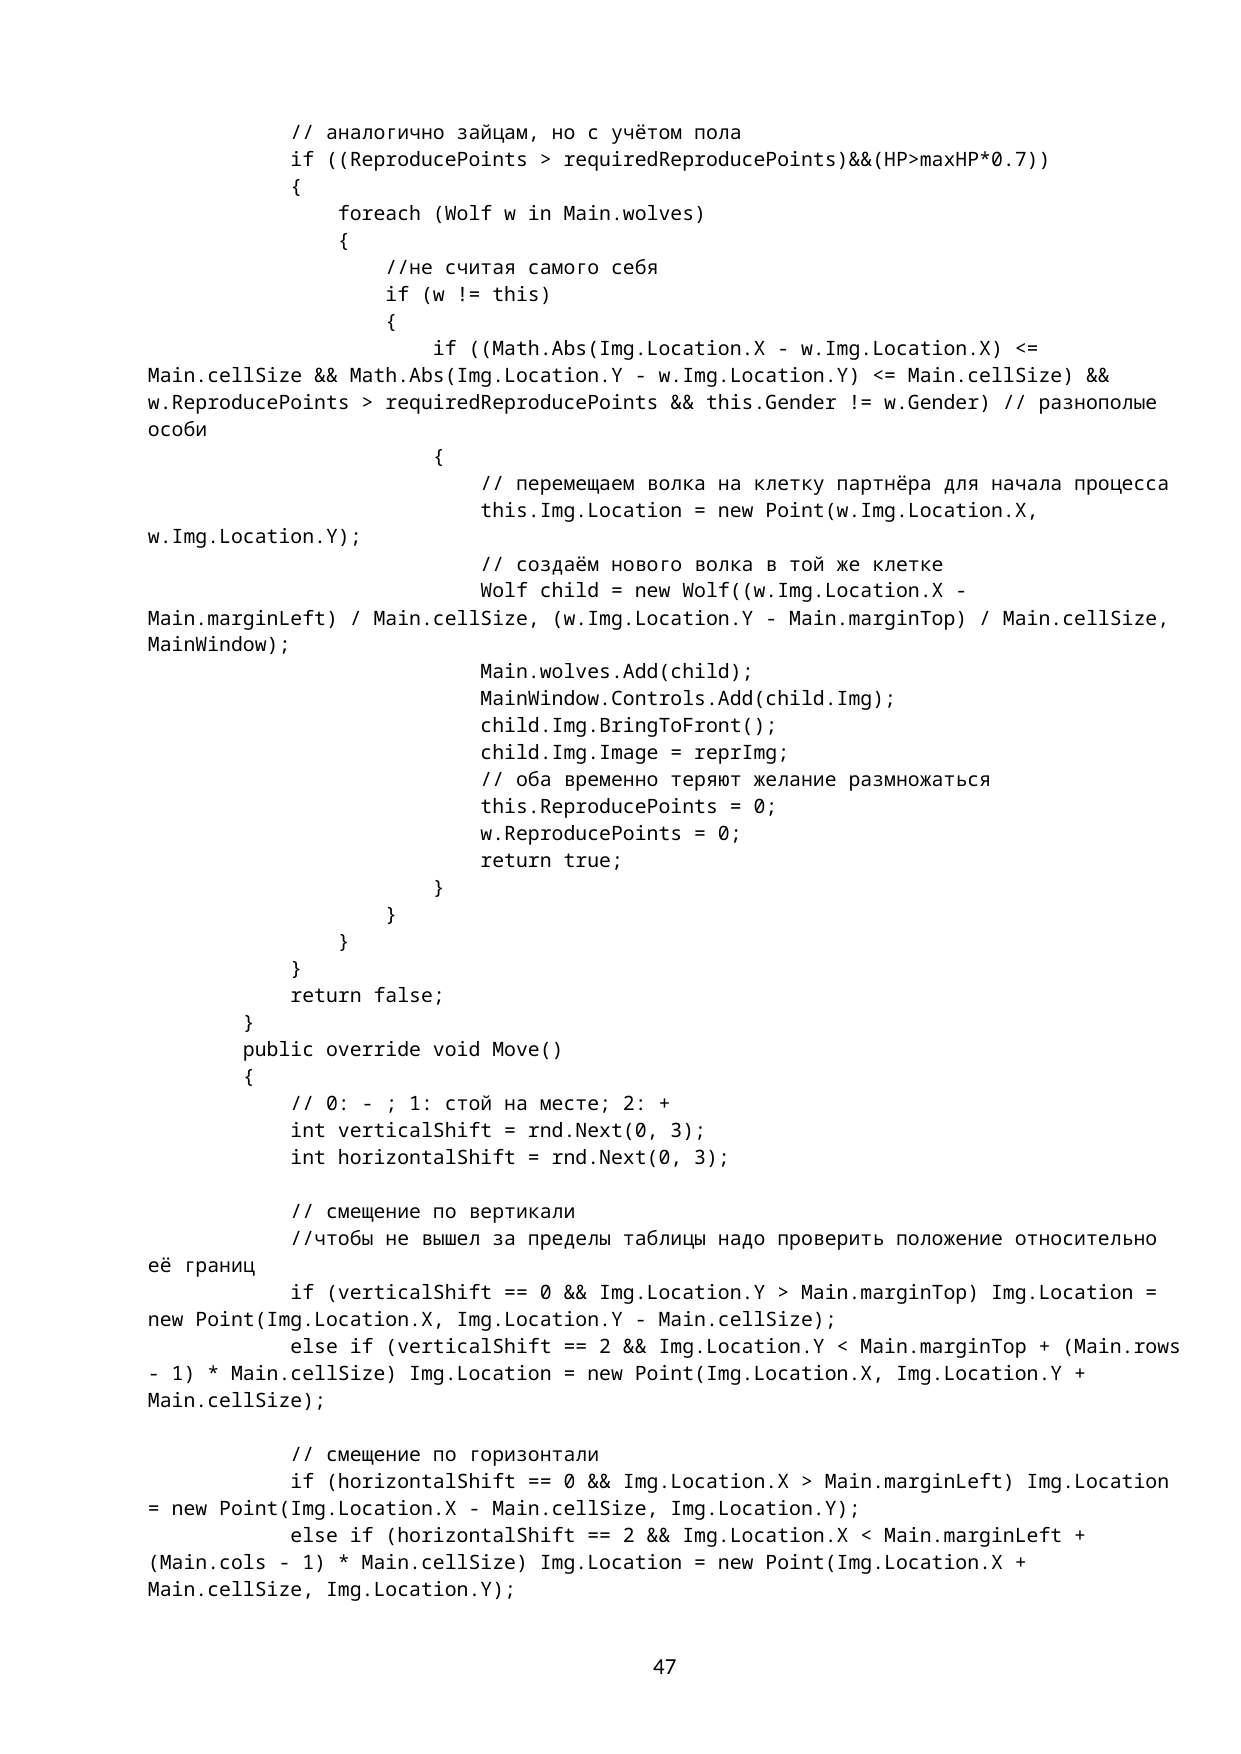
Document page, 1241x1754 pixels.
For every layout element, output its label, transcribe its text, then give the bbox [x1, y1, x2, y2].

text if ((ReproducePoints > requiredReproducePoints)&&(HP>maxHP*0.7)) [148, 145, 1181, 172]
text // перемещаем волка на клетку партнёра для начала процесса [148, 469, 1181, 496]
text // смещение по горизонтали [148, 1440, 1181, 1467]
text // смещение по вертикали [148, 1197, 1181, 1224]
text { [148, 226, 1181, 253]
text public override void Move() [148, 1035, 1181, 1062]
text return true; [148, 847, 1181, 873]
text child.Img.BringToFront(); [148, 712, 1181, 739]
text } [148, 901, 1181, 927]
text return false; [148, 981, 1181, 1008]
text MainWindow.Controls.Add(child.Img); [148, 685, 1181, 712]
text child.Img.Image = reprImg; [148, 739, 1181, 766]
text int horizontalShift = rnd.Next(0, 3); [148, 1143, 1181, 1170]
text } [148, 954, 1181, 981]
text if (w != this) [148, 280, 1181, 307]
text this.ReproducePoints = 0; [148, 793, 1181, 819]
text if ((Math.Abs(Img.Location.X - w.Img.Location.X) <= Main.cellSize && Math.Abs(Img.Location.Y - w.Img.Location.Y) <= Main.cellSize) && w.ReproducePoints > requiredReproducePoints && this.Gender != w.Gender) // разнополые особи [148, 334, 1181, 442]
text else if (verticalShift == 2 && Img.Location.Y < Main.marginTop + (Main.rows - 1) * Main.cellSize) Img.Location = new Point(Img.Location.X, Img.Location.Y + Main.cellSize); [148, 1332, 1181, 1413]
text int verticalShift = rnd.Next(0, 3); [148, 1116, 1181, 1143]
text //не считая самого себя [148, 253, 1181, 280]
text // оба временно теряют желание размножаться [148, 766, 1181, 793]
text { [148, 442, 1181, 469]
text { [148, 307, 1181, 334]
text } [148, 873, 1181, 901]
text else if (horizontalShift == 2 && Img.Location.X < Main.marginLeft + (Main.cols - 1) * Main.cellSize) Img.Location = new Point(Img.Location.X + Main.cellSize, Img.Location.Y); [148, 1521, 1181, 1602]
text } [148, 1008, 1181, 1035]
text // аналогично зайцам, но с учётом пола [148, 118, 1181, 145]
text //чтобы не вышел за пределы таблицы надо проверить положение относительно её границ [148, 1224, 1181, 1278]
text w.ReproducePoints = 0; [148, 819, 1181, 847]
text { [148, 172, 1181, 199]
text // 0: - ; 1: стой на месте; 2: + [148, 1089, 1181, 1116]
text foreach (Wolf w in Main.wolves) [148, 199, 1181, 226]
text this.Img.Location = new Point(w.Img.Location.X, w.Img.Location.Y); [148, 496, 1181, 550]
text if (horizontalShift == 0 && Img.Location.X > Main.marginLeft) Img.Location = new Point(Img.Location.X - Main.cellSize, Img.Location.Y); [148, 1467, 1181, 1521]
text if (verticalShift == 0 && Img.Location.Y > Main.marginTop) Img.Location = new Point(Img.Location.X, Img.Location.Y - Main.cellSize); [148, 1278, 1181, 1332]
text Wolf child = new Wolf((w.Img.Location.X - Main.marginLeft) / Main.cellSize, (w.Img.Location.Y - Main.marginTop) / Main.cellSize, MainWindow); [148, 577, 1181, 658]
text // создаём нового волка в той же клетке [148, 550, 1181, 577]
text Main.wolves.Add(child); [148, 658, 1181, 685]
text } [148, 927, 1181, 954]
text { [148, 1062, 1181, 1089]
